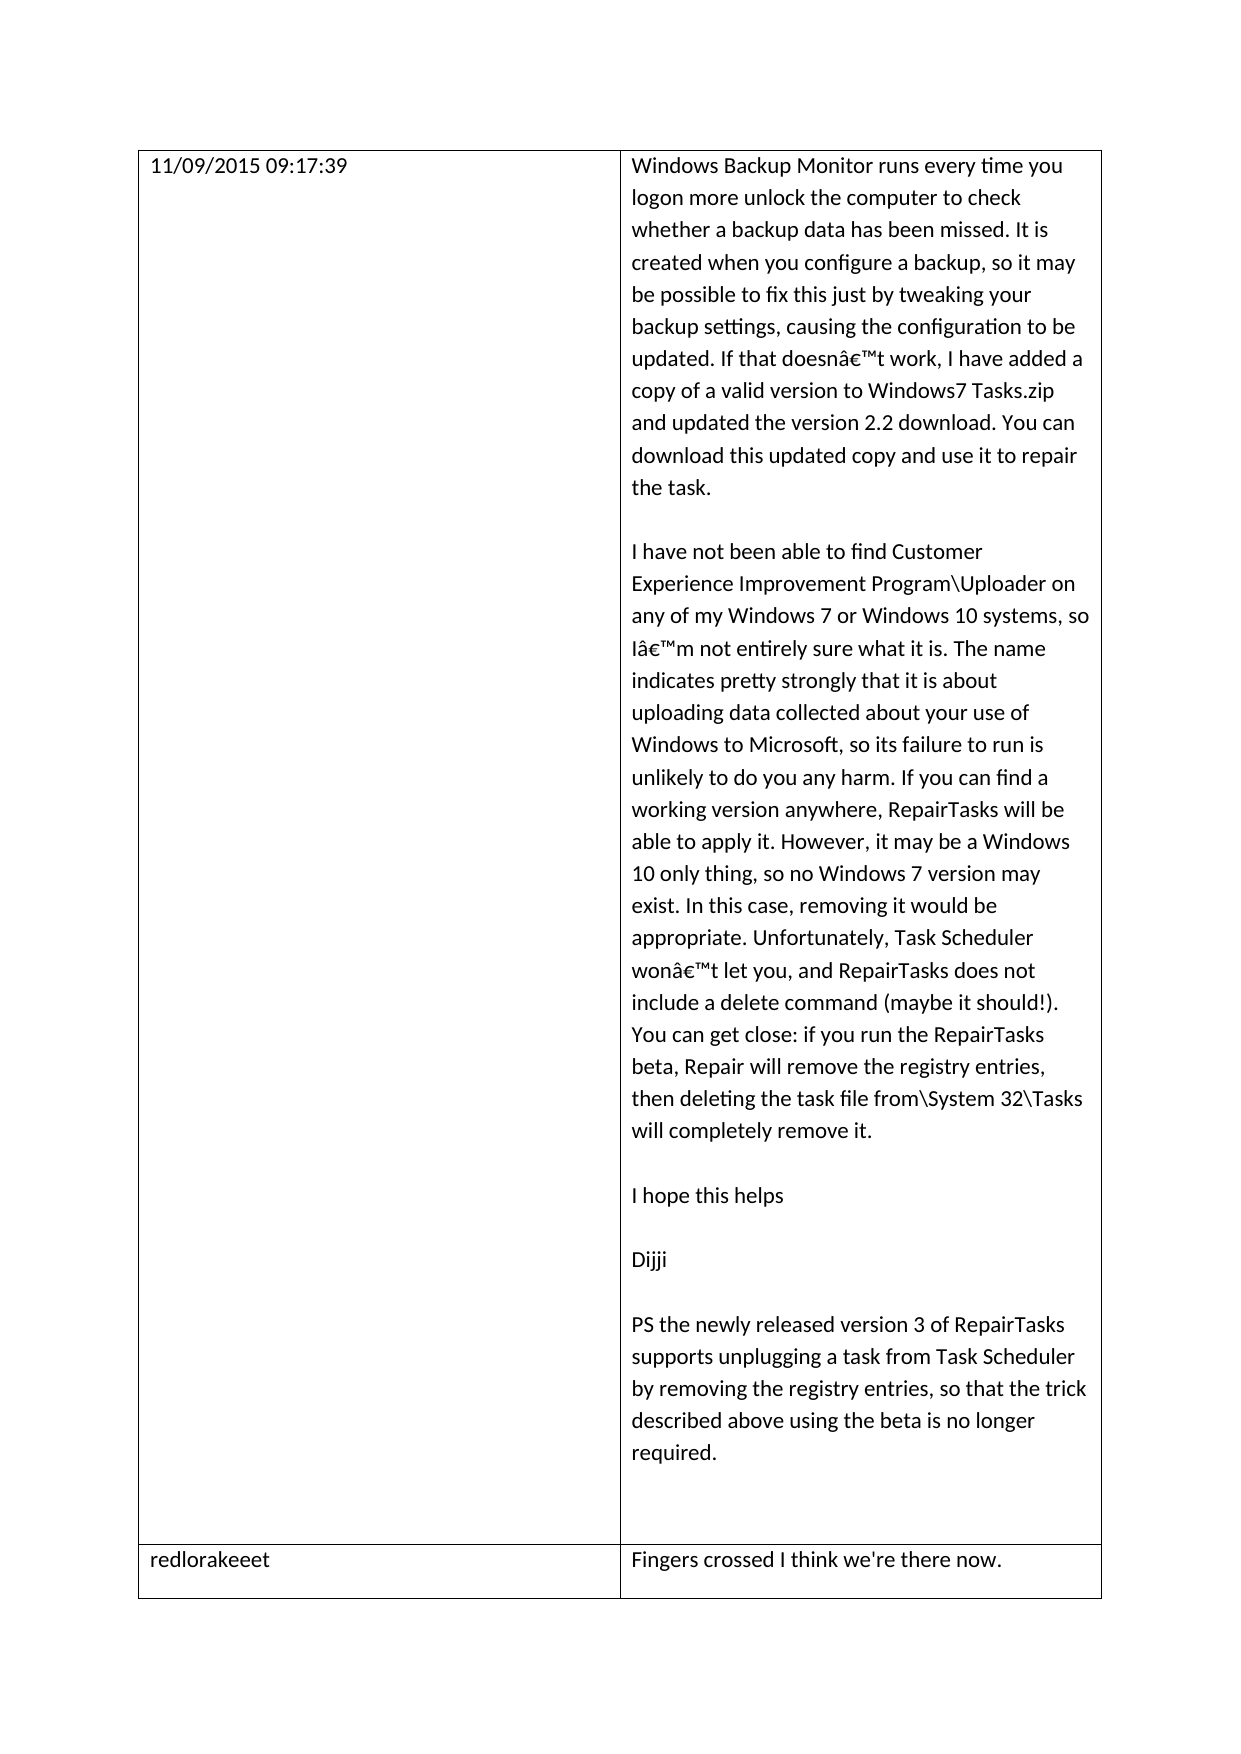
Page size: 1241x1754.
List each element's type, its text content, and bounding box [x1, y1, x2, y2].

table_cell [621, 1545, 1101, 1598]
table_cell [139, 151, 620, 1544]
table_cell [139, 1545, 620, 1598]
